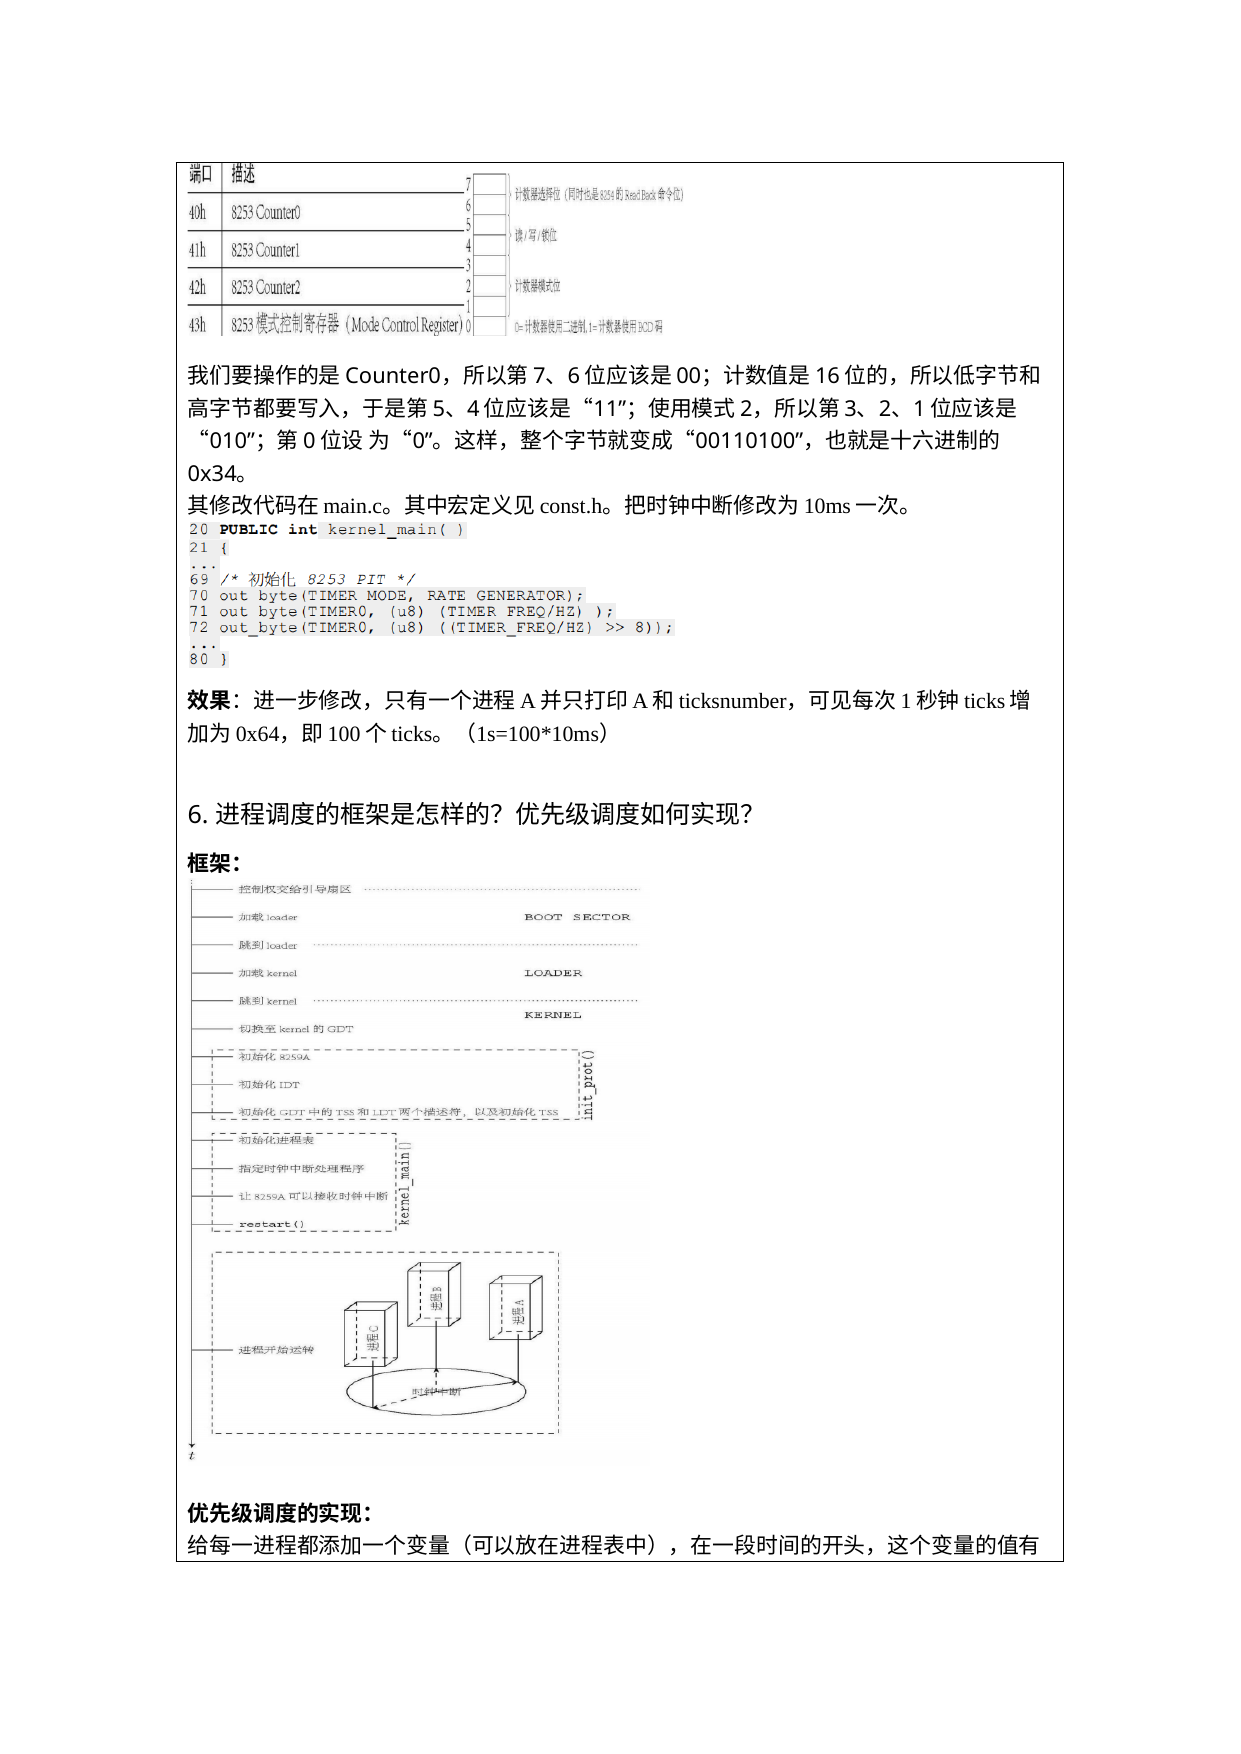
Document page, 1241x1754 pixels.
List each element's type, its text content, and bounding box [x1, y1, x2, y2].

picture [187, 520, 685, 672]
picture [187, 878, 652, 1466]
picture [187, 163, 685, 336]
